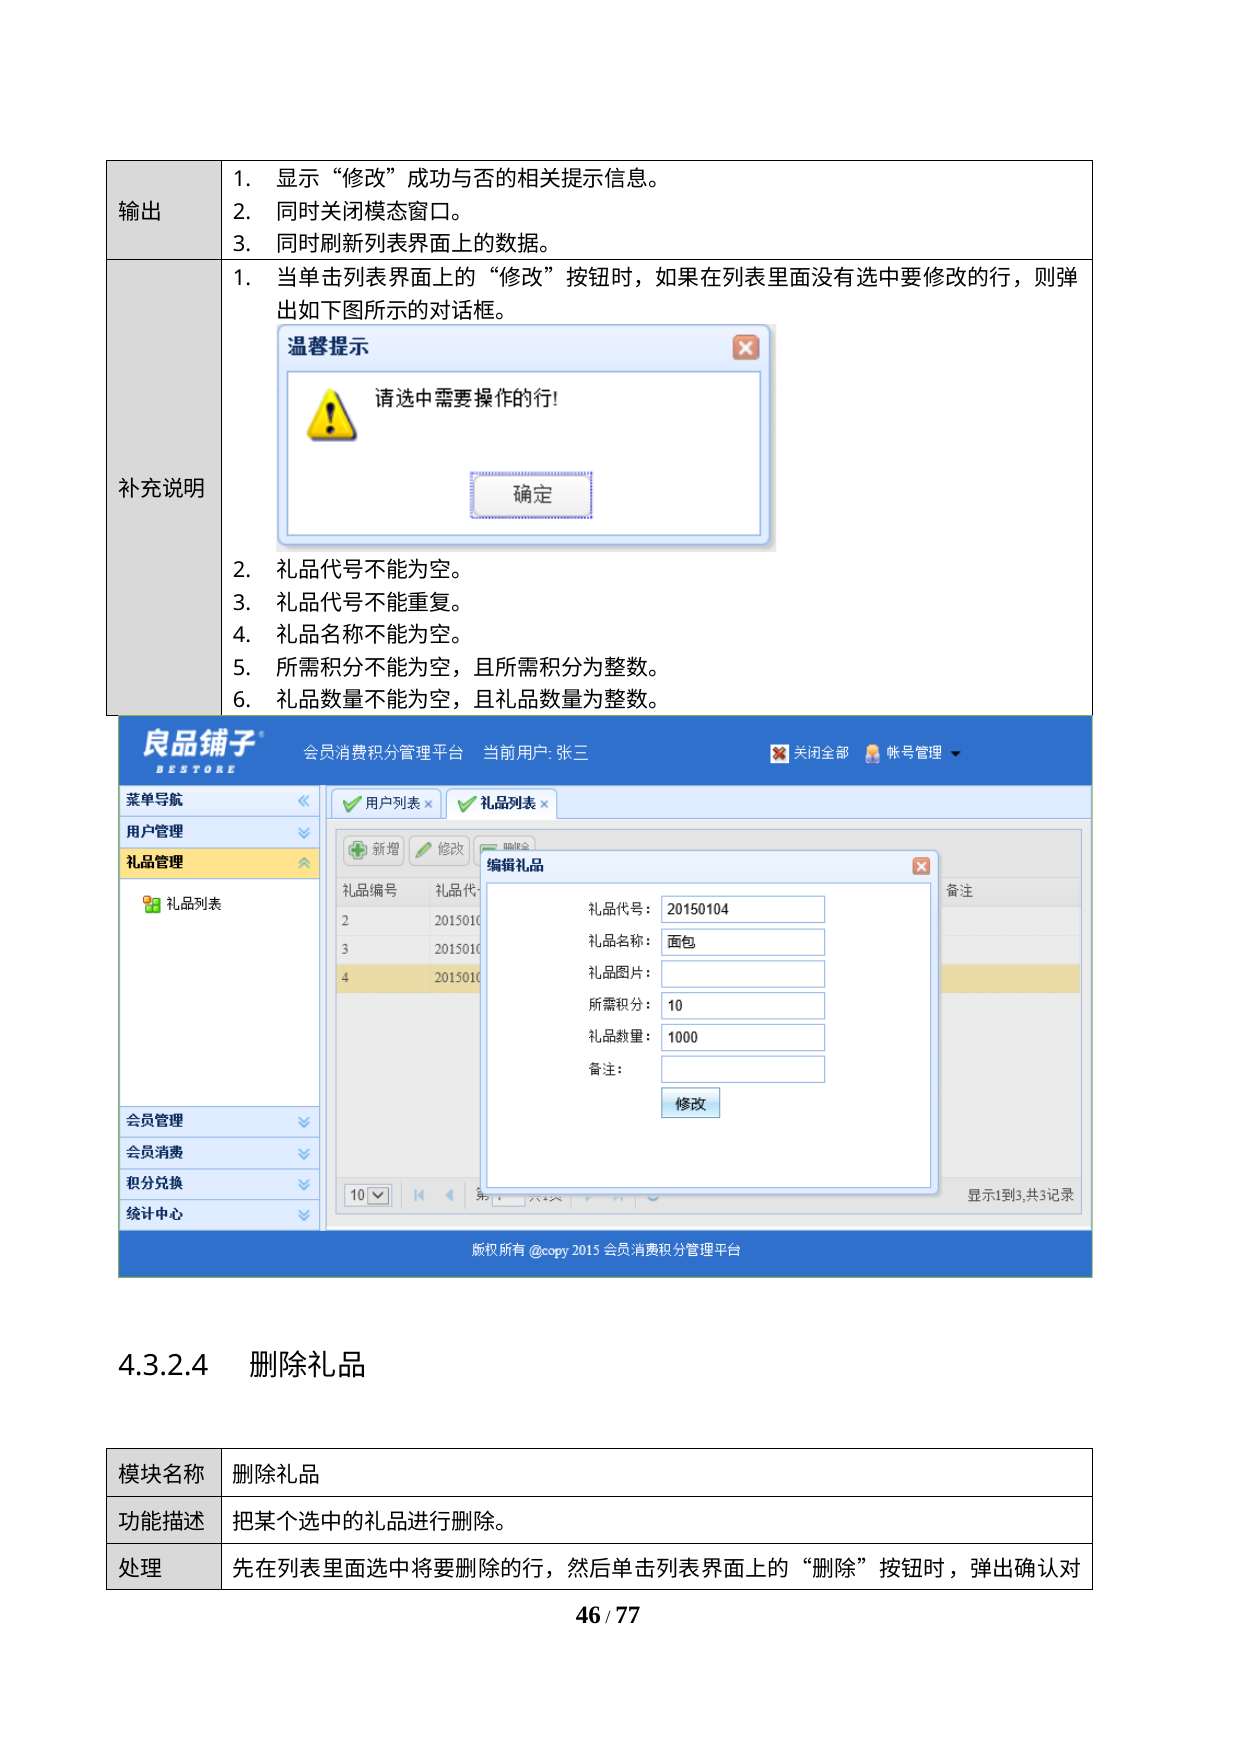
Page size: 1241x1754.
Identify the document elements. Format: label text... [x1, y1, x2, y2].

table_cell 显示“修改”成功与否的相关提示信息。 同时关闭模态窗口。 同时刷新列表界面上的数据。 [222, 161, 1092, 259]
table_header 模块名称 [107, 1449, 221, 1496]
table_header 删除礼品 [222, 1449, 1092, 1496]
table_cell 处理 [107, 1544, 221, 1589]
table_cell 功能描述 [107, 1497, 221, 1543]
table_cell 把某个选中的礼品进行删除。 [222, 1497, 1092, 1543]
picture [276, 324, 777, 552]
table_cell 当单击列表界面上的“修改”按钮时，如果在列表里面没有选中要修改的行，则弹出如下图所示的对话框。 礼品代号不能为空。 礼品代号不能重复。 礼品名称不能为空。 所需积分不能为空，且所需积分为整数。 礼品数量不能为空，且礼品数量为整数。 [222, 260, 1092, 715]
table_cell 输出 [107, 161, 221, 259]
subtitle 删除礼品 [118, 1330, 1093, 1395]
picture [118, 715, 1093, 1278]
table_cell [222, 1544, 1092, 1589]
table_cell 补充说明 [107, 260, 221, 715]
